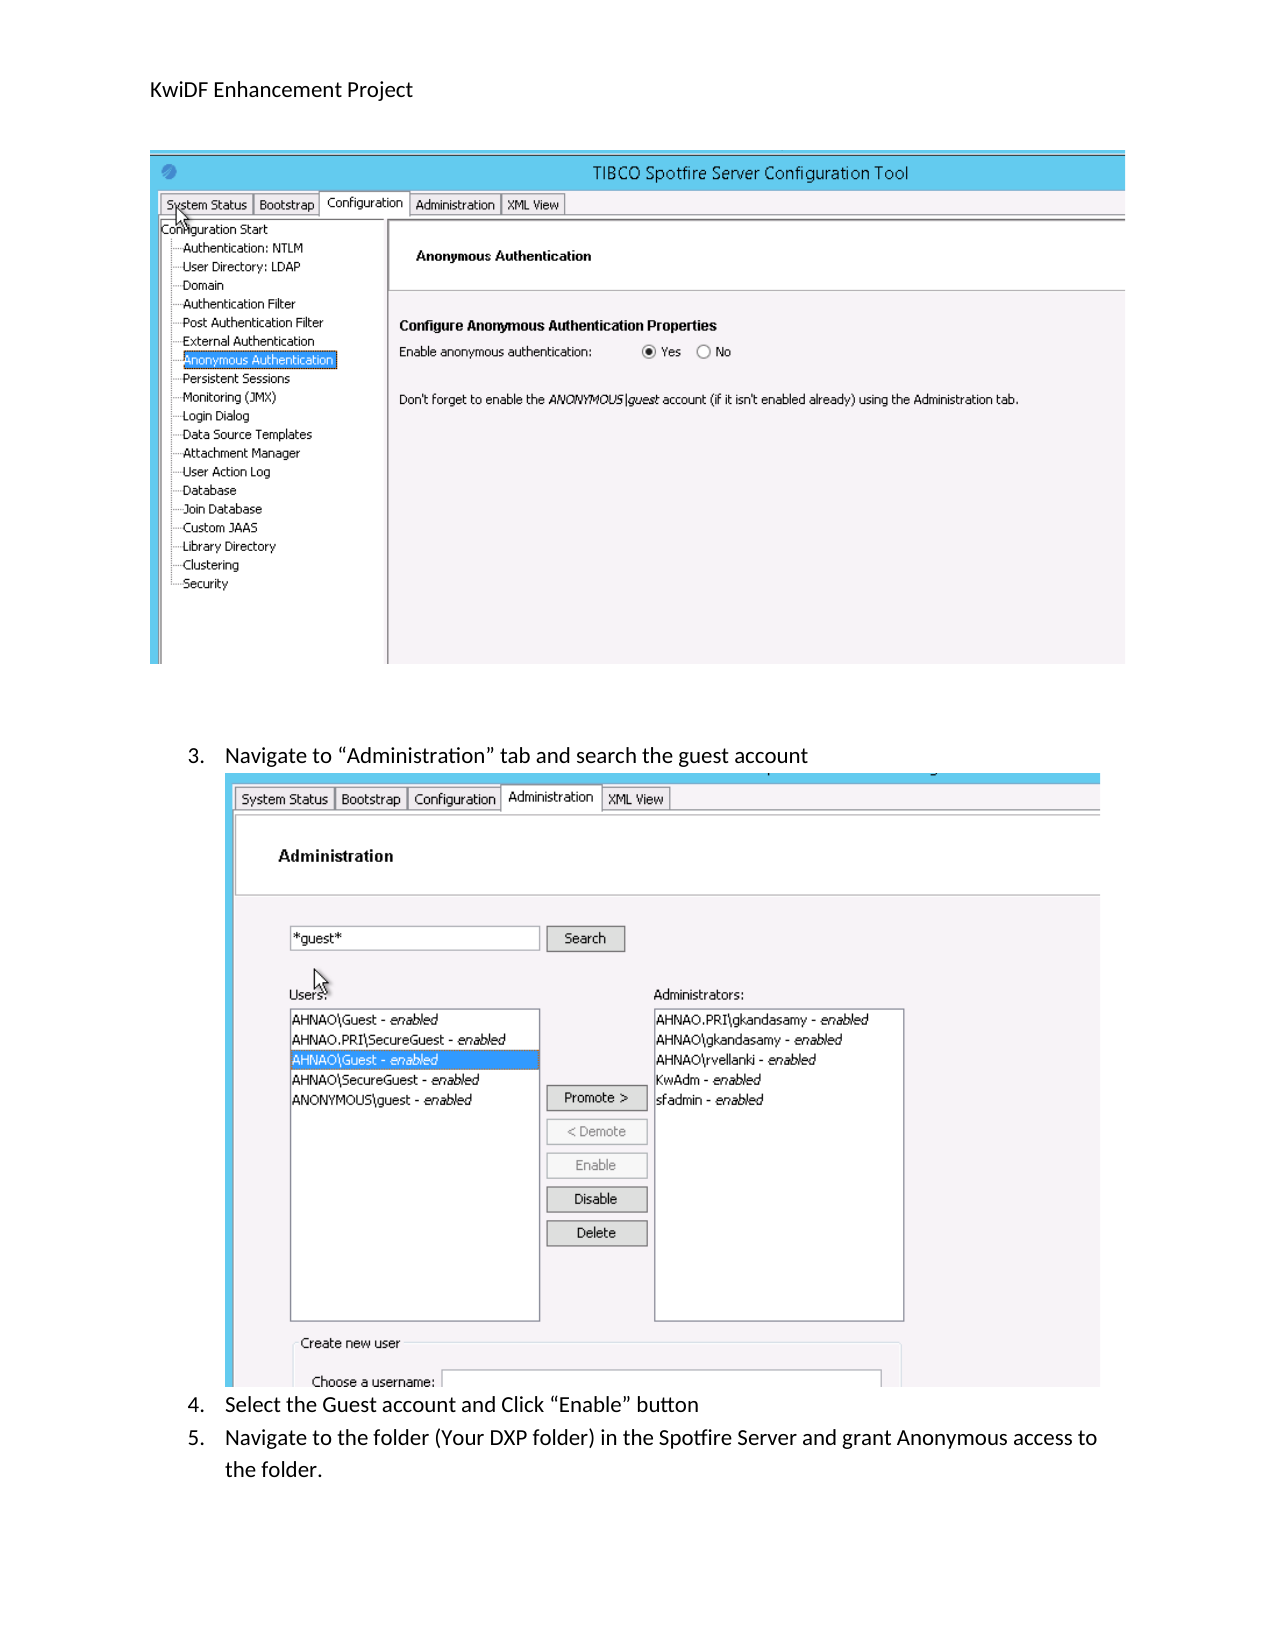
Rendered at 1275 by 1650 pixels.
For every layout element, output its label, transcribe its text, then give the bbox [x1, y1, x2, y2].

list Navigate to the folder (Your DXP folder) in the Spotfire Server and grant Anonymous access to the folder. [187, 1423, 1125, 1483]
picture [225, 773, 1100, 1387]
list Select the Guest account and Click “Enable” button [187, 1391, 1125, 1418]
list Navigate to “Administration” tab and search the guest account [187, 742, 1125, 770]
picture [150, 150, 1125, 664]
